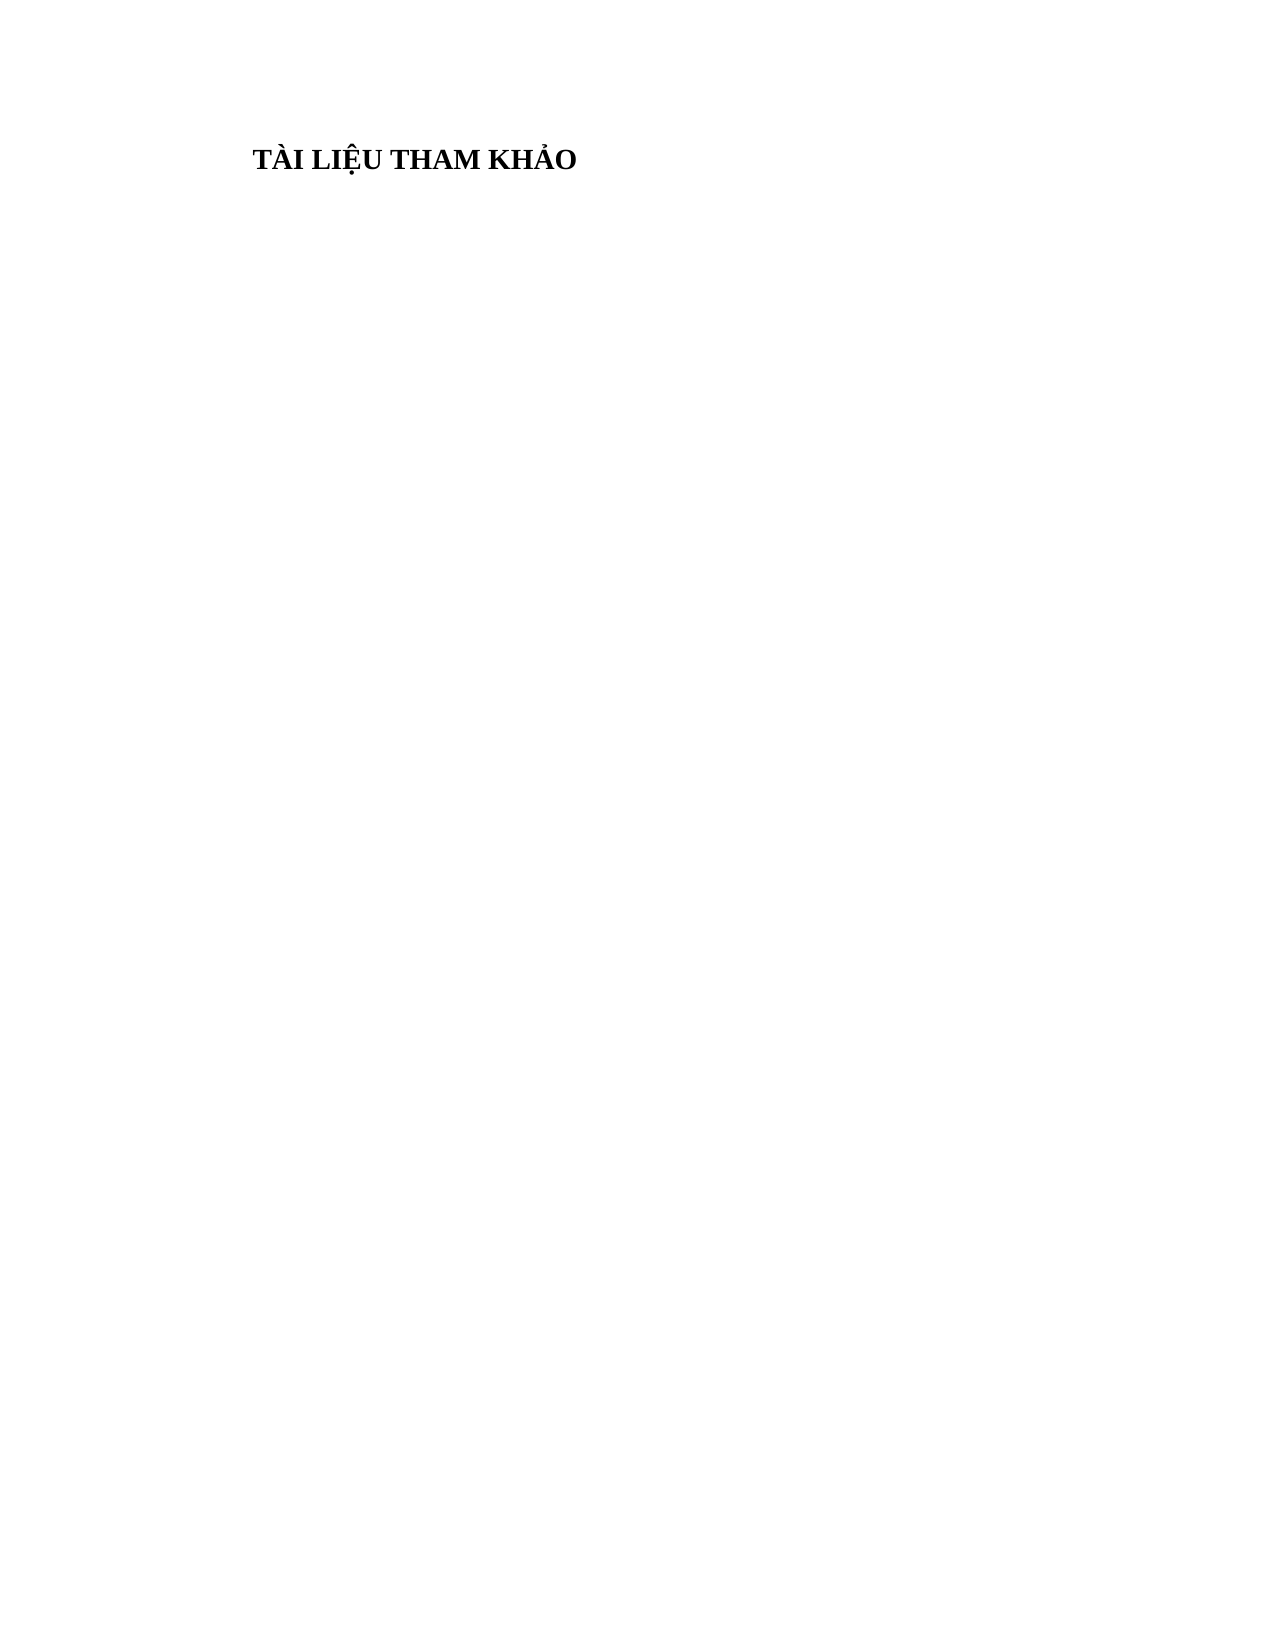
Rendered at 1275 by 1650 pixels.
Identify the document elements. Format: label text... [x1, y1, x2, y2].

text TÀI LIỆU THAM KHẢO [252, 142, 1157, 176]
